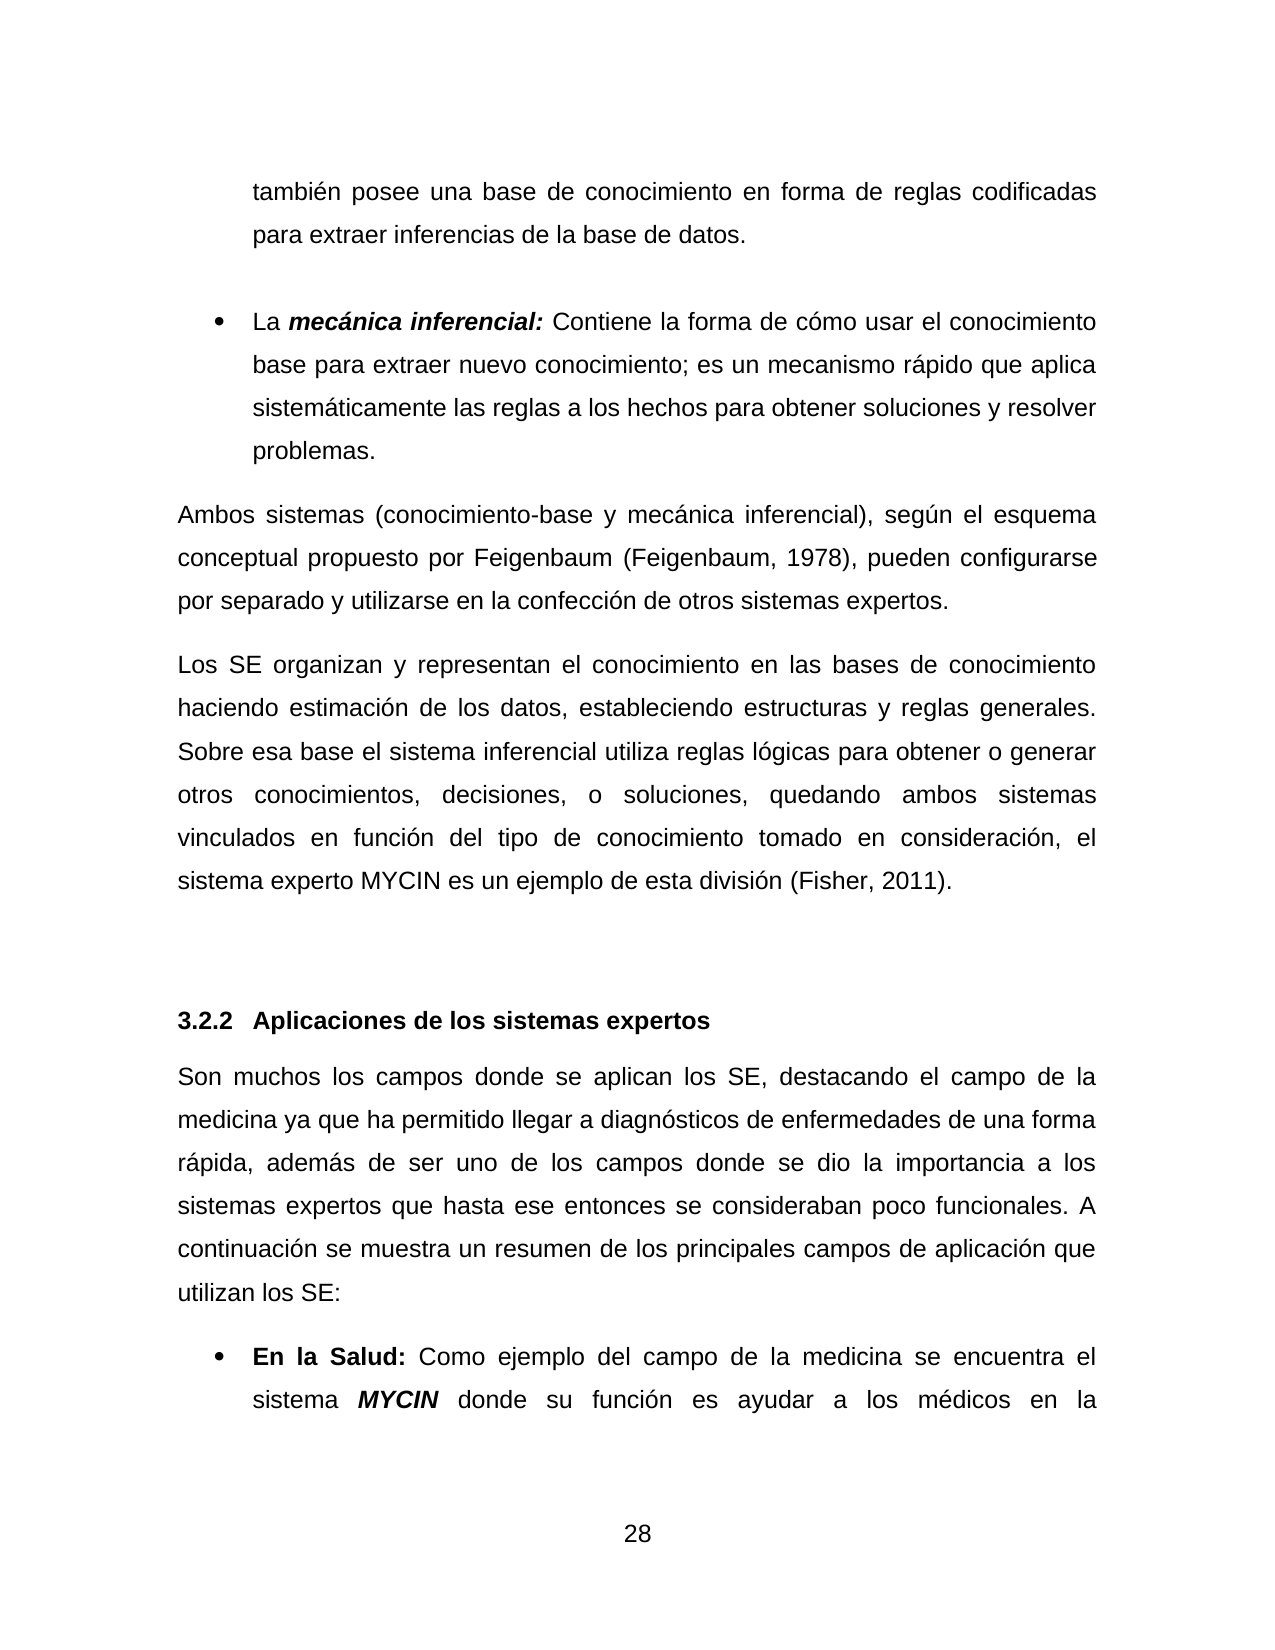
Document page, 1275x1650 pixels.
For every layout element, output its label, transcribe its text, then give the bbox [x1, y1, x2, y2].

subtitle Aplicaciones de los sistemas expertos [177, 1006, 1098, 1035]
text Son muchos los campos donde se aplican los SE, destacando el campo de la medicina ya que ha permitido llegar a diagnósticos de enfermedades de una forma rápida, además de ser uno de los campos donde se dio la importancia a los sistemas expertos que hasta ese entonces se consideraban poco funcionales. A continuación se muestra un resumen de los principales campos de aplicación que utilizan los SE: [177, 1062, 1098, 1306]
list La mecánica inferencial: Contiene la forma de cómo usar el conocimiento base para extraer nuevo conocimiento; es un mecanismo rápido que aplica sistemáticamente las reglas a los hechos para obtener soluciones y resolver problemas. [215, 307, 1098, 465]
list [215, 1341, 1098, 1413]
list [215, 177, 1098, 249]
text Los SE organizan y representan el conocimiento en las bases de conocimiento haciendo estimación de los datos, estableciendo estructuras y reglas generales. Sobre esa base el sistema inferencial utiliza reglas lógicas para obtener o generar otros conocimientos, decisiones, o soluciones, quedando ambos sistemas vinculados en función del tipo de conocimiento tomado en consideración, el sistema experto MYCIN es un ejemplo de esta división . [177, 650, 1098, 894]
text Ambos sistemas (conocimiento-base y mecánica inferencial), según el esquema conceptual propuesto por Feigenbaum , pueden configurarse por separado y utilizarse en la confección de otros sistemas expertos. [177, 500, 1098, 615]
